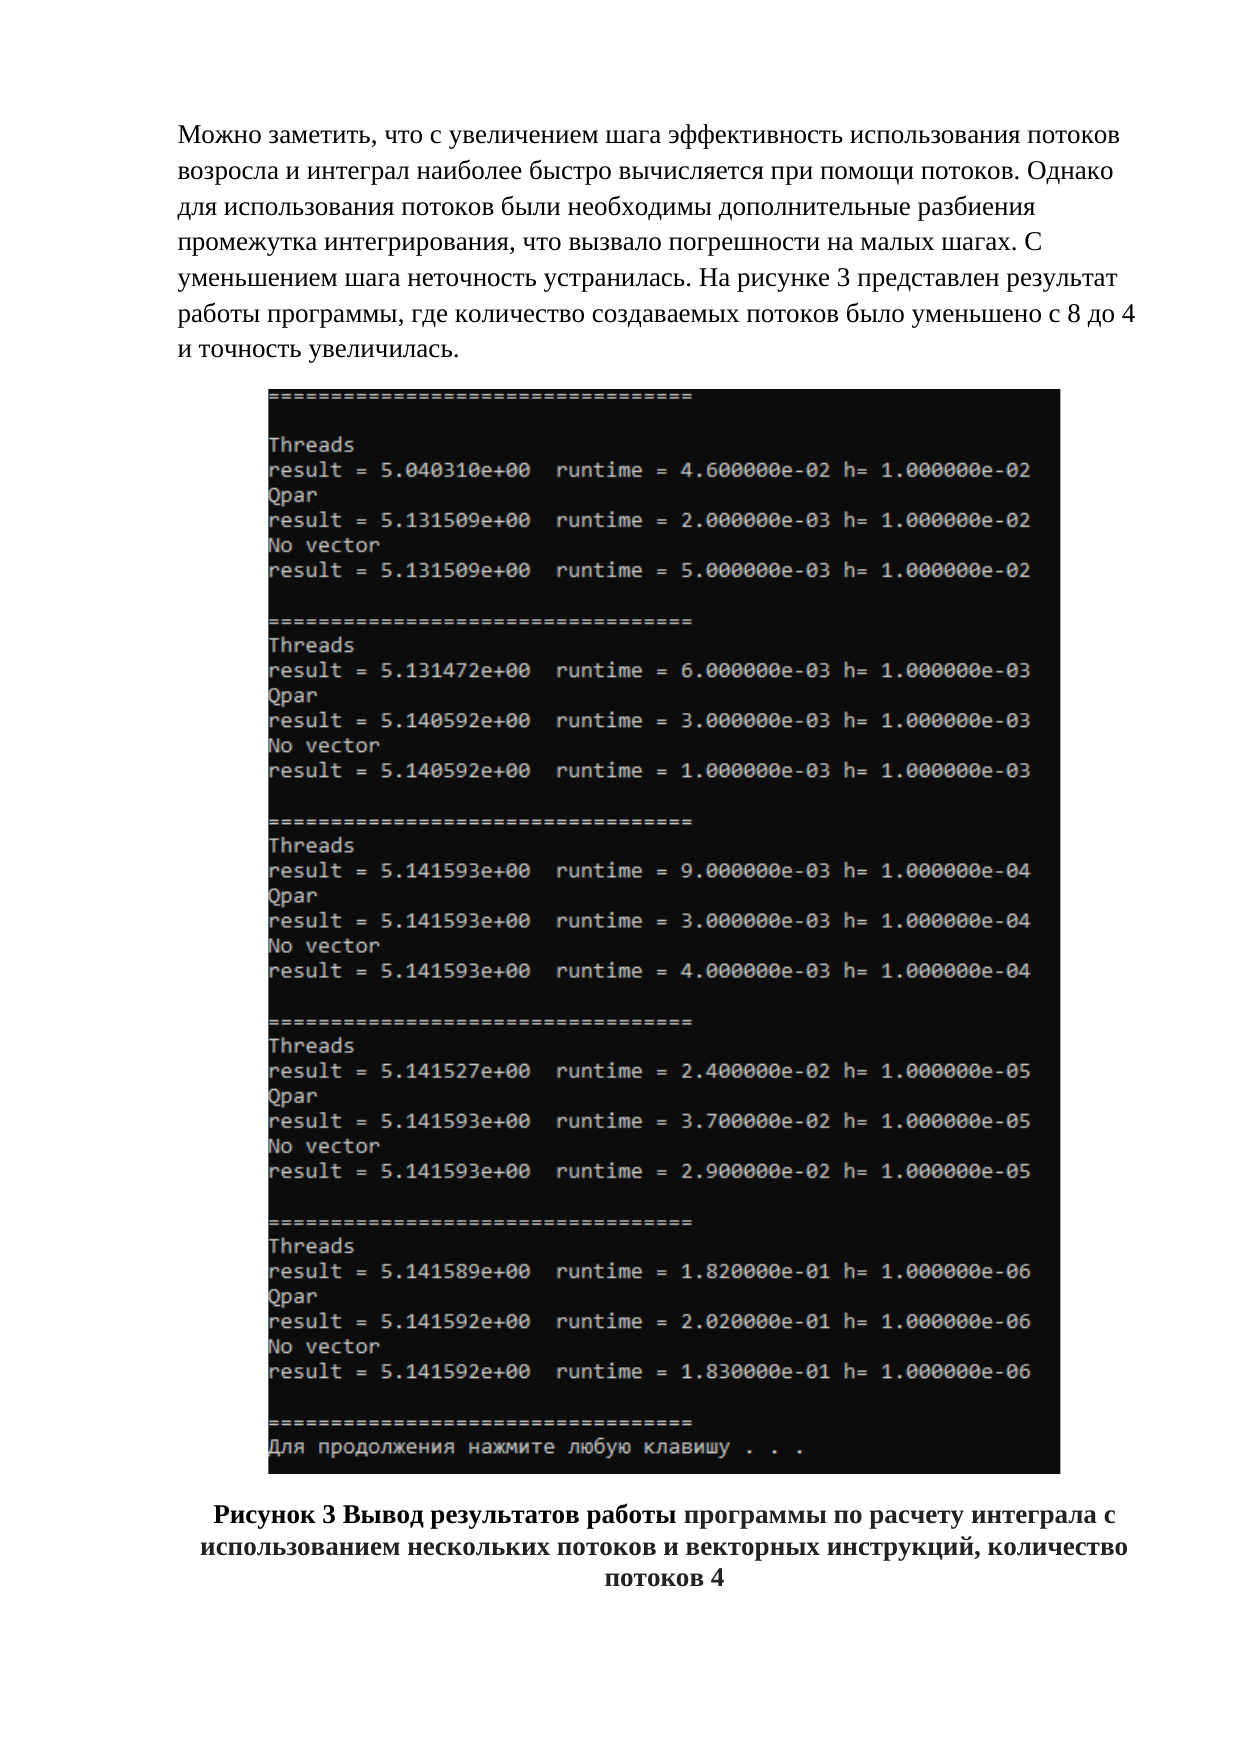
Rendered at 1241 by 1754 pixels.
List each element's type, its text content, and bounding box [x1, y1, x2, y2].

picture [268, 389, 1061, 1474]
text Рисунок 3 Вывод результатов работы программы по расчету интеграла с использованием нескольких потоков и векторных инструкций, количество потоков 4 [177, 1498, 1152, 1592]
text Можно заметить, что с увеличением шага эффективность использования потоков возросла и интеграл наиболее быстро вычисляется при помощи потоков. Однако для использования потоков были необходимы дополнительные разбиения промежутка интегрирования, что вызвало погрешности на малых шагах. С уменьшением шага неточность устранилась. На рисунке 3 представлен результат работы программы, где количество создаваемых потоков было уменьшено с 8 до 4 и точность увеличилась. [177, 118, 1152, 364]
